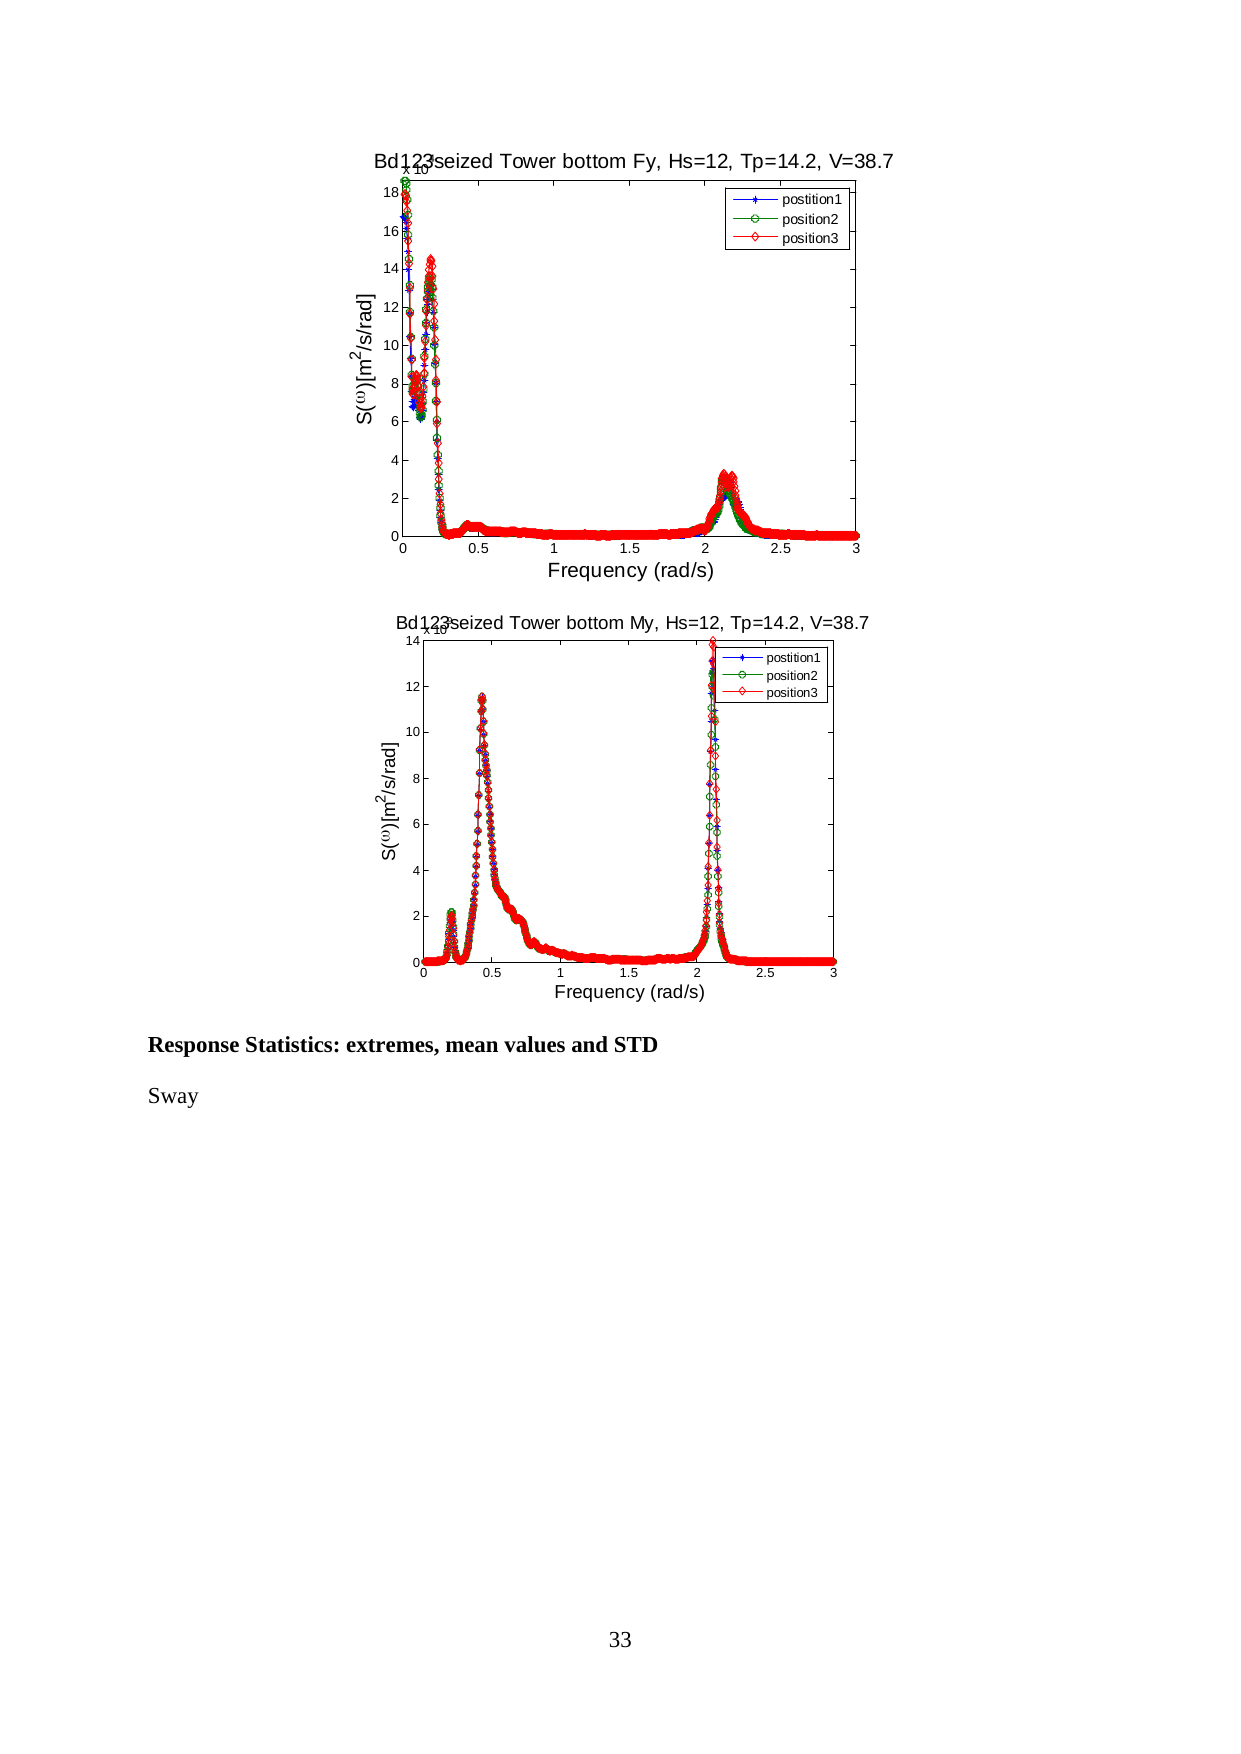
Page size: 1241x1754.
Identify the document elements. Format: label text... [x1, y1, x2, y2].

text Response Statistics: extremes, mean values and STD [148, 1032, 1093, 1058]
text Sway [148, 1083, 1093, 1109]
